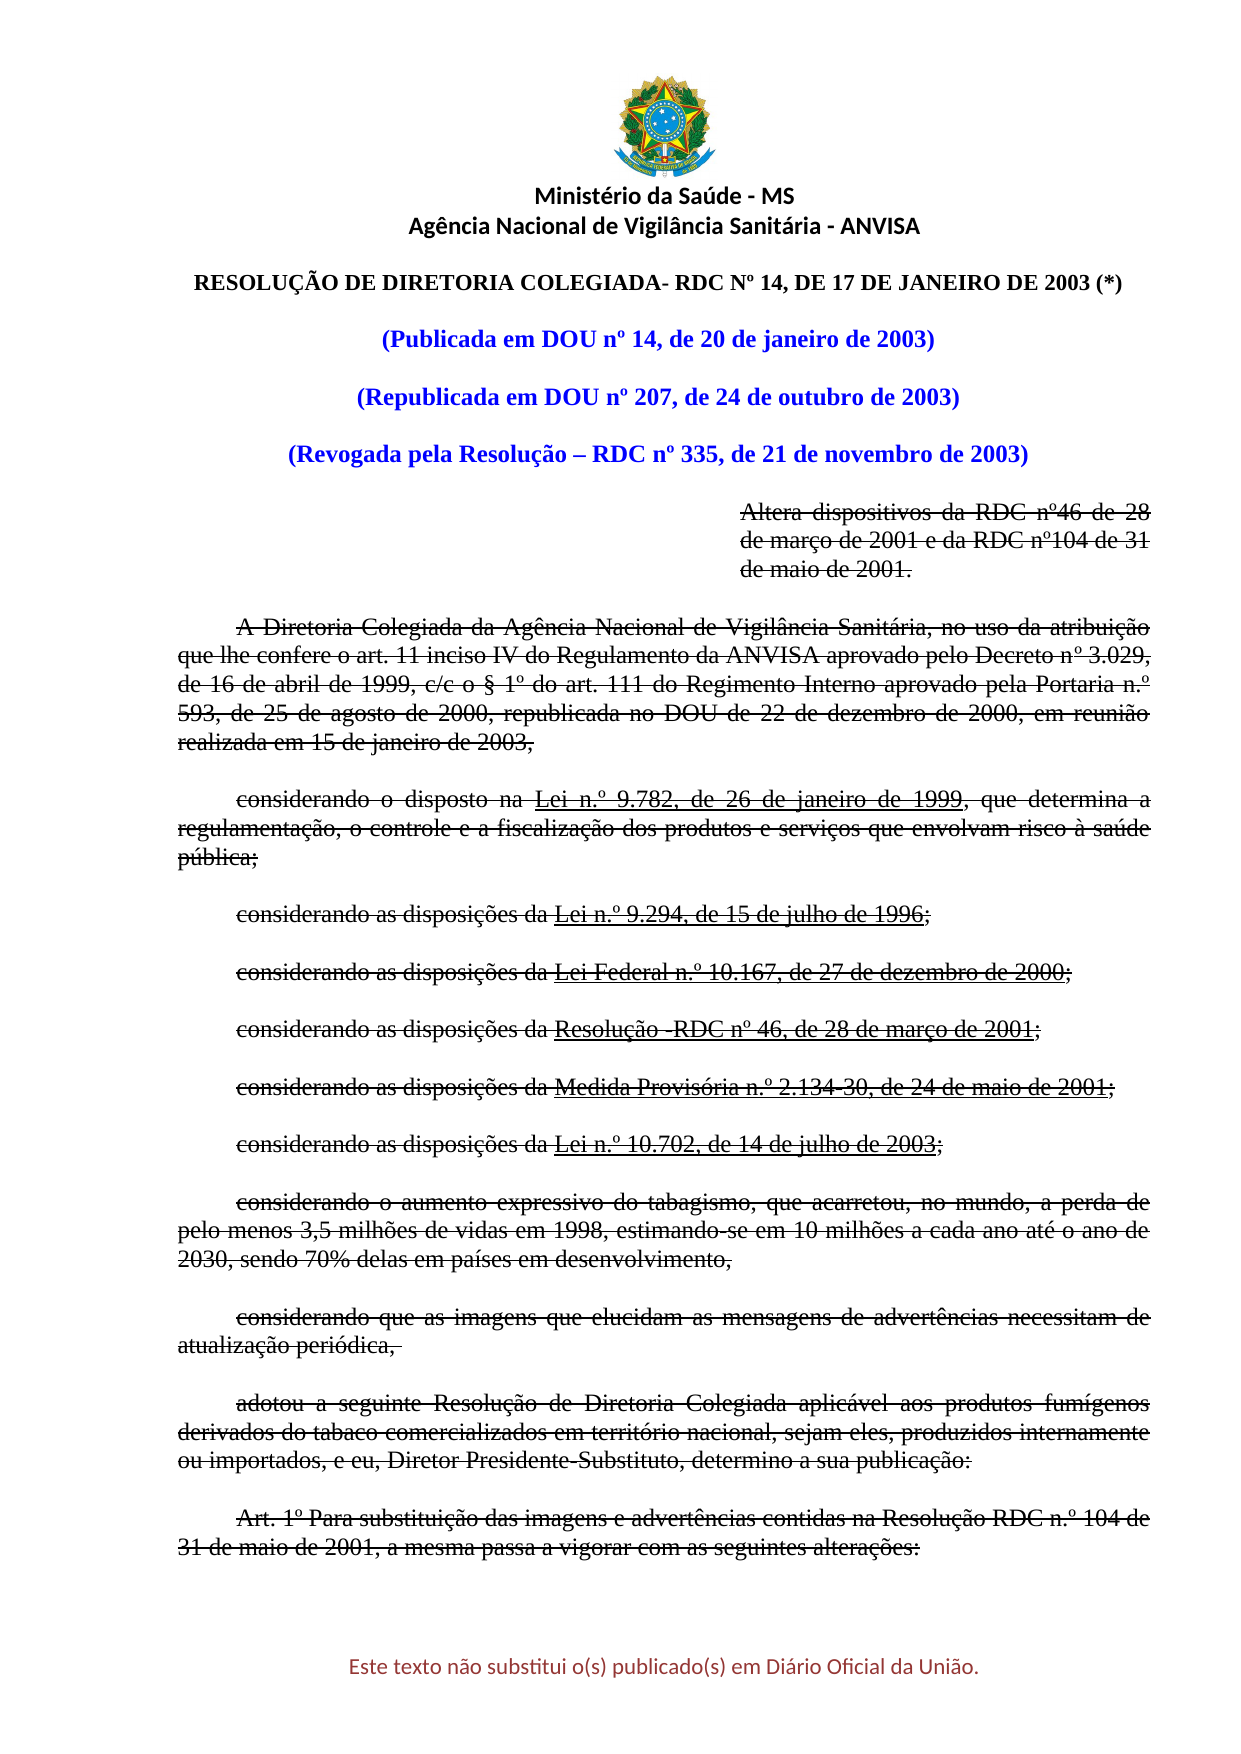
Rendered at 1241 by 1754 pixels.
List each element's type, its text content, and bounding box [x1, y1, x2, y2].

text A Diretoria Colegiada da Agência Nacional de Vigilância Sanitária, no uso da atribuição que lhe confere o art. 11 inciso IV do Regulamento da ANVISA aprovado pelo Decreto nº 3.029, de 16 de abril de 1999, c/c o § 1º do art. 111 do Regimento Interno aprovado pela Portaria n.º 593, de 25 de agosto de 2000, republicada no DOU de 22 de dezembro de 2000, em reunião realizada em 15 de janeiro de 2003, [177, 612, 1151, 755]
text (Republicada em DOU nº 207, de 24 de outubro de 2003) [177, 382, 1139, 410]
text considerando o disposto na Lei n.º 9.782, de 26 de janeiro de 1999, que determina a regulamentação, o controle e a fiscalização dos produtos e serviços que envolvam risco à saúde pública; [177, 784, 1151, 828]
text Altera dispositivos da RDC nº46 de 28 de março de 2001 e da RDC nº104 de 31 de maio de 2001. [740, 497, 1150, 512]
text considerando o aumento expressivo do tabagismo, que acarretou, no mundo, a perda de pelo menos 3,5 milhões de vidas em 1998, estimando-se em 10 milhões a cada ano até o ano de 2030, sendo 70% delas em países em desenvolvimento, [177, 1187, 1151, 1273]
text considerando que as imagens que elucidam as mensagens de advertências necessitam de atualização periódica, [177, 1302, 1151, 1359]
text Art. 1º Para substituição das imagens e advertências contidas na Resolução RDC n.º 104 de 31 de maio de 2001, a mesma passa a vigorar com as seguintes alterações: [177, 1503, 1151, 1560]
text considerando as disposições da Medida Provisória n.º 2.134-30, de 24 de maio de 2001; [177, 1072, 1151, 1100]
text (Publicada em DOU nº 14, de 20 de janeiro de 2003) [177, 324, 1139, 353]
text Altera dispositivos da RDC nº46 de 28 de março de 2001 e da RDC nº104 de 31 de maio de 2001. [740, 542, 1150, 583]
text considerando as disposições da Lei n.º 10.702, de 14 de julho de 2003; [177, 1129, 1151, 1158]
text RESOLUÇÃO DE DIRETORIA COLEGIADA- RDC Nº 14, DE 17 DE JANEIRO DE 2003 (*) [177, 269, 1139, 295]
text adotou a seguinte Resolução de Diretoria Colegiada aplicável aos produtos fumígenos derivados do tabaco comercializados em território nacional, sejam eles, produzidos internamente ou importados, e eu, Diretor Presidente-Substituto, determino a sua publicação: [177, 1388, 1151, 1474]
text considerando o disposto na Lei n.º 9.782, de 26 de janeiro de 1999, que determina a regulamentação, o controle e a fiscalização dos produtos e serviços que envolvam risco à saúde pública; [177, 830, 1151, 870]
text considerando as disposições da Resolução -RDC nº 46, de 28 de março de 2001; [177, 1014, 1151, 1043]
text (Revogada pela Resolução – RDC nº 335, de 21 de novembro de 2003) [177, 439, 1139, 468]
text considerando as disposições da Lei Federal n.º 10.167, de 27 de dezembro de 2000; [177, 957, 1151, 985]
text considerando as disposições da Lei n.º 9.294, de 15 de julho de 1996; [177, 899, 1151, 928]
picture [610, 73, 719, 180]
text Altera dispositivos da RDC nº46 de 28 de março de 2001 e da RDC nº104 de 31 de maio de 2001. [740, 514, 1150, 541]
